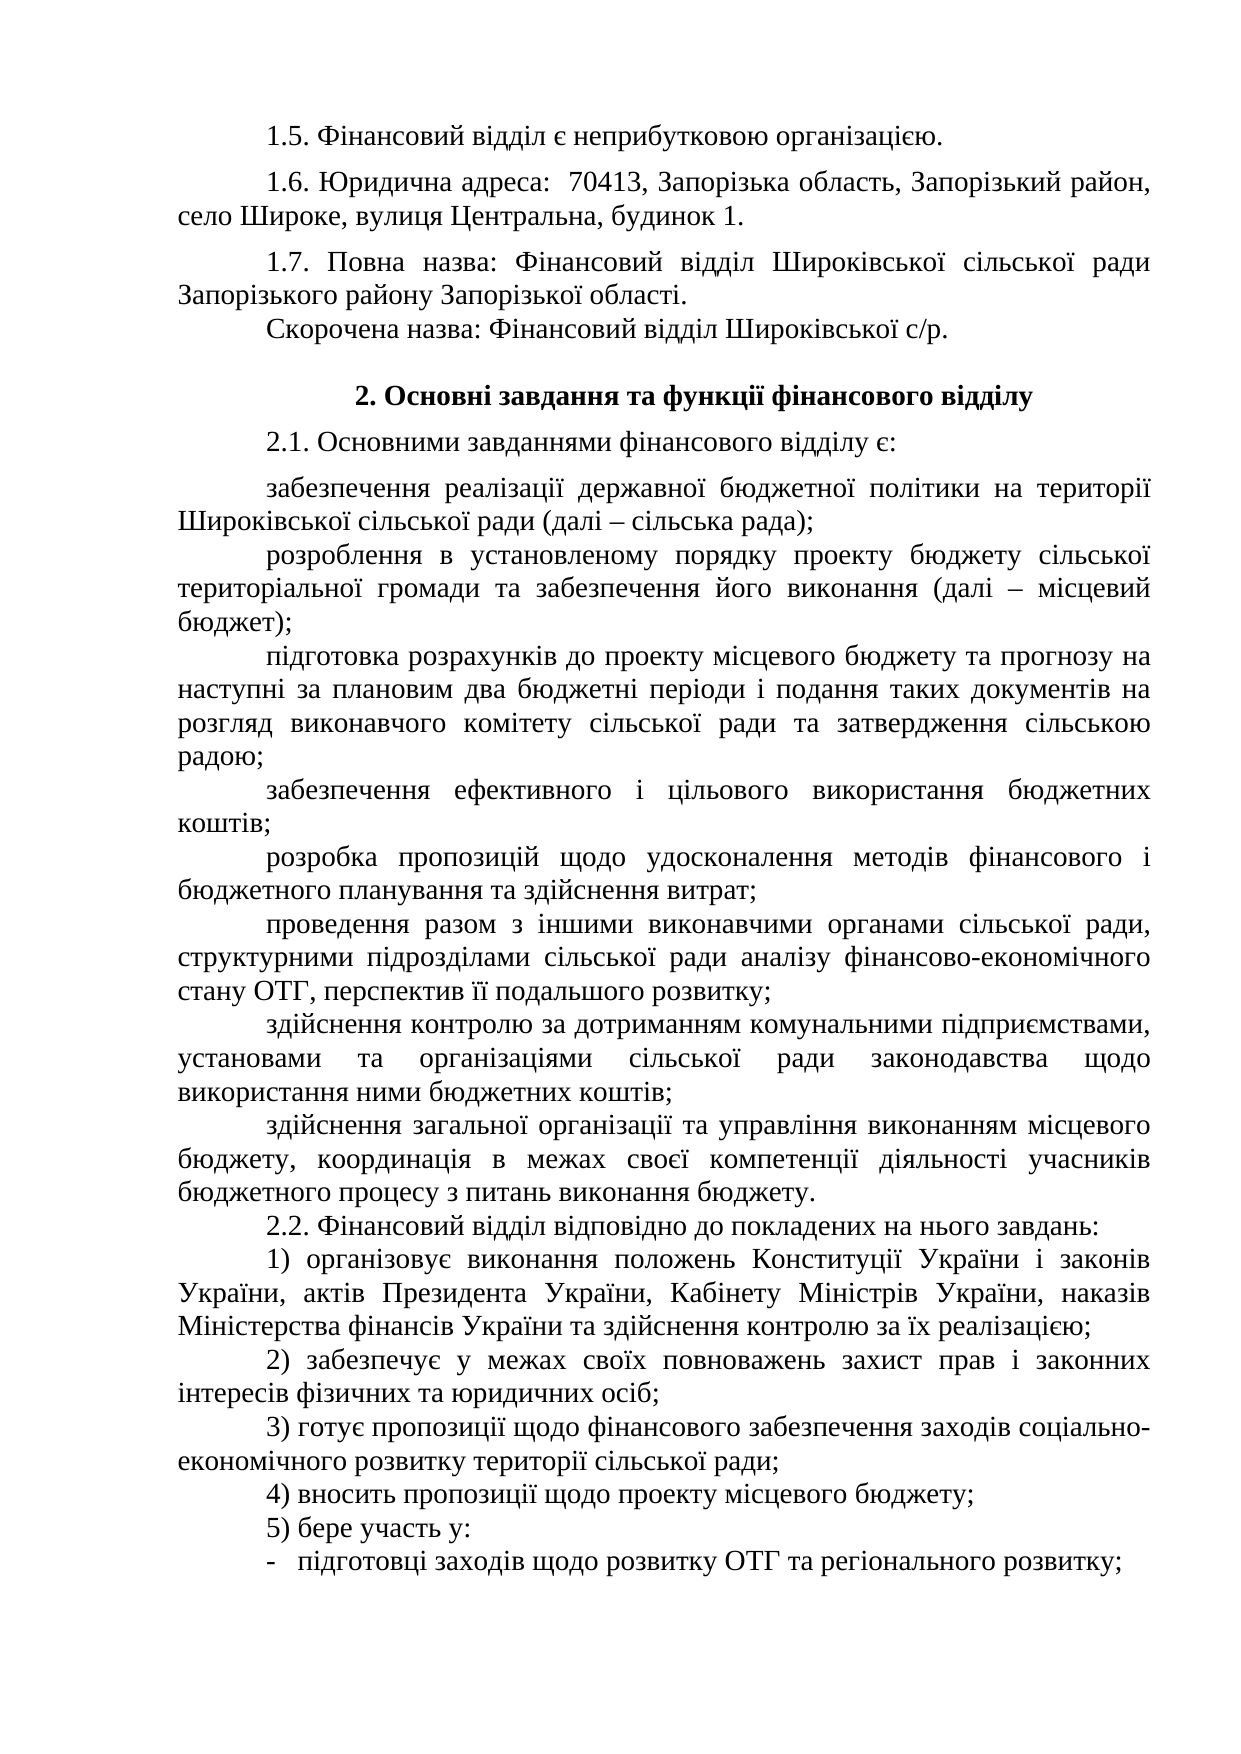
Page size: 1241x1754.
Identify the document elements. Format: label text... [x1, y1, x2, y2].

text здійснення контролю за дотриманням комунальними підприємствами, установами та організаціями сільської ради законодавства щодо використання ними бюджетних коштів; [177, 1007, 1152, 1107]
text 2. Основні завдання та функції фінансового відділу [177, 378, 1152, 411]
text підготовка розрахунків до проекту місцевого бюджету та прогнозу на наступні за плановим два бюджетні періоди і подання таких документів на розгляд виконавчого комітету сільської ради та затвердження сільською радою; [177, 638, 1152, 772]
text 2) забезпечує у межах своїх повноважень захист прав і законних інтересів фізичних та юридичних осіб; [177, 1342, 1152, 1409]
text 2.1. Основними завданнями фінансового відділу є: [177, 424, 1152, 457]
text розроблення в установленому порядку проекту бюджету сільської територіальної громади та забезпечення його виконання (далі – місцевий бюджет); [177, 537, 1152, 638]
text забезпечення реалізації державної бюджетної політики на території Широківської сільської ради (далі – сільська рада); [177, 470, 1152, 537]
text 2.2. Фінансовий відділ відповідно до покладених на нього завдань: [177, 1208, 1152, 1241]
text проведення разом з іншими виконавчими органами сільської ради, структурними підрозділами сільської ради аналізу фінансово-економічного стану ОТГ, перспектив її подальшого розвитку; [177, 906, 1152, 1007]
text 1.7. Повна назва: Фінансовий відділ Широківської сільської ради Запорізького району Запорізької області. [177, 244, 1152, 311]
text 1.6. Юридична адреса: 70413, Запорізька область, Запорізький район, село Широке, вулиця Центральна, будинок 1. [177, 164, 1152, 231]
text 4) вносить пропозиції щодо проекту місцевого бюджету; [177, 1476, 1152, 1510]
text 1.5. Фінансовий відділ є неприбутковою організацією. [177, 118, 1152, 152]
text 1) організовує виконання положень Конституції України і законів України, актів Президента України, Кабінету Міністрів України, наказів Міністерства фінансів України та здійснення контролю за їх реалізацією; [177, 1241, 1152, 1342]
text розробка пропозицій щодо удосконалення методів фінансового і бюджетного планування та здійснення витрат; [177, 839, 1152, 906]
text здійснення загальної організації та управління виконанням місцевого бюджету, координація в межах своєї компетенції діяльності учасників бюджетного процесу з питань виконання бюджету. [177, 1107, 1152, 1208]
text 3) готує пропозиції щодо фінансового забезпечення заходів соціально-економічного розвитку території сільської ради; [177, 1409, 1152, 1476]
text - підготовці заходів щодо розвитку ОТГ та регіонального розвитку; [177, 1543, 1152, 1577]
text Скорочена назва: Фінансовий відділ Широківської с/р. [177, 311, 1152, 344]
text 5) бере участь у: [177, 1510, 1152, 1543]
text забезпечення ефективного і цільового використання бюджетних коштів; [177, 772, 1152, 839]
